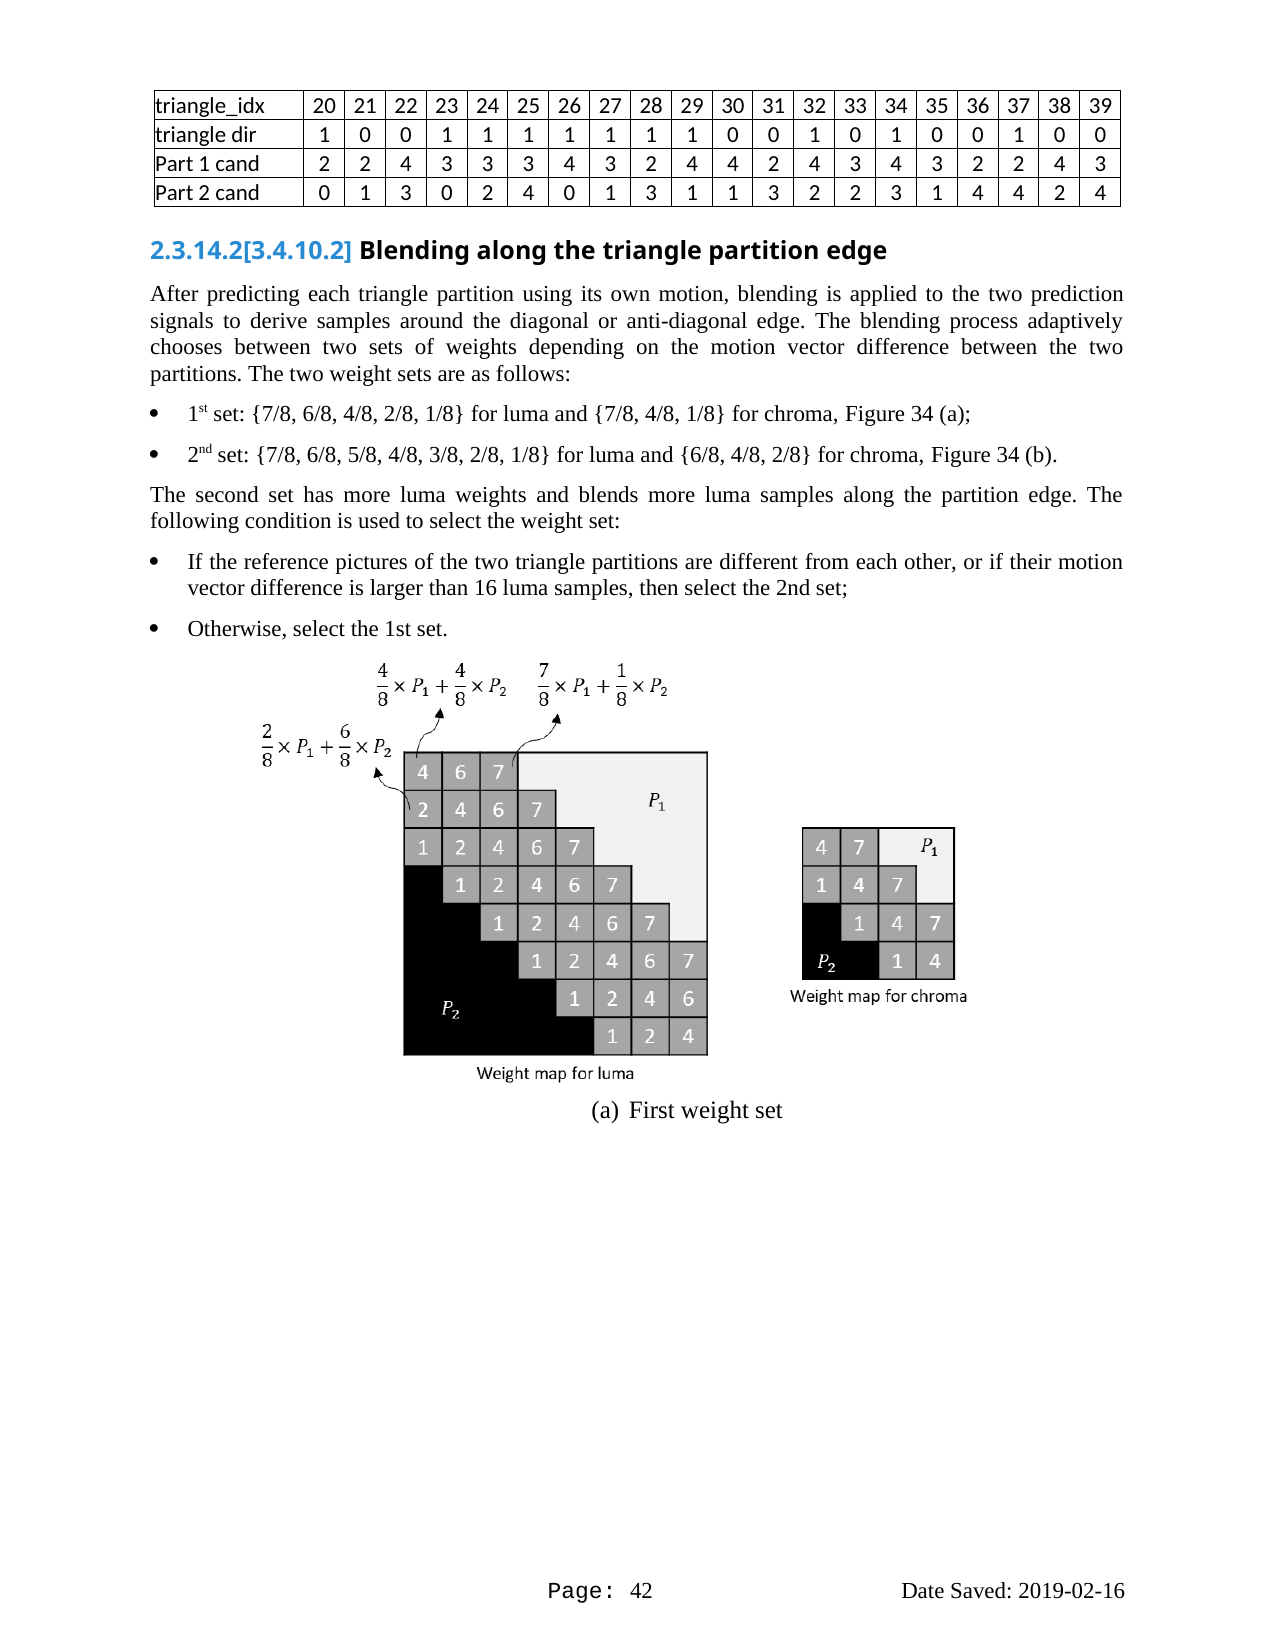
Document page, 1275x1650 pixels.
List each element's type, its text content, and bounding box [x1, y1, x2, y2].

table_cell 35 [917, 91, 957, 119]
table_cell 2 [999, 149, 1038, 177]
table_cell 2 [958, 149, 998, 177]
list First weight set [249, 1095, 1125, 1124]
table_cell 2 [304, 149, 344, 177]
table_cell 4 [958, 178, 998, 206]
table_cell 0 [549, 178, 589, 206]
table_cell 0 [345, 120, 385, 148]
table_cell 4 [549, 149, 589, 177]
table_cell 20 [304, 91, 344, 119]
table_cell 3 [917, 149, 957, 177]
table_cell 0 [753, 120, 793, 148]
table_cell 1 [508, 120, 548, 148]
table_cell 23 [427, 91, 467, 119]
table_cell 3 [753, 178, 793, 206]
table_cell 38 [1039, 91, 1079, 119]
table_cell 4 [672, 149, 712, 177]
table_cell 24 [468, 91, 507, 119]
table_cell 0 [713, 120, 752, 148]
table_cell 2 [753, 149, 793, 177]
table_cell 1 [672, 178, 712, 206]
text The second set has more luma weights and blends more luma samples along the partition edge. The following condition is used to select the weight set: [150, 481, 1125, 534]
table_cell 1 [917, 178, 957, 206]
table_cell 0 [386, 120, 426, 148]
table_cell 0 [958, 120, 998, 148]
table_cell 0 [917, 120, 957, 148]
table_cell 37 [999, 91, 1038, 119]
table_cell 2 [468, 178, 507, 206]
table_cell 3 [386, 178, 426, 206]
table_cell 27 [590, 91, 630, 119]
table_cell 3 [468, 149, 507, 177]
table_cell 1 [876, 120, 916, 148]
table_cell 1 [631, 120, 671, 148]
table_cell 1 [713, 178, 752, 206]
table_cell 1 [794, 120, 834, 148]
table_cell 4 [1080, 178, 1120, 206]
table_cell 1 [345, 178, 385, 206]
table_cell 1 [999, 120, 1038, 148]
table_cell 4 [386, 149, 426, 177]
table_cell 22 [386, 91, 426, 119]
text After predicting each triangle partition using its own motion, blending is applied to the two prediction signals to derive samples around the diagonal or anti-diagonal edge. The blending process adaptively chooses between two sets of weights depending on the motion vector difference between the two partitions. The two weight sets are as follows: [150, 281, 1125, 386]
table_cell triangle dir [155, 120, 303, 148]
table_cell 30 [713, 91, 752, 119]
table_cell 0 [1080, 120, 1120, 148]
table_cell 4 [876, 149, 916, 177]
table_cell 31 [753, 91, 793, 119]
table_cell Part 2 cand [155, 178, 303, 206]
table_cell 3 [876, 178, 916, 206]
table_cell 0 [835, 120, 875, 148]
table_cell 3 [590, 149, 630, 177]
list If the reference pictures of the two triangle partitions are different from each other, or if their motion vector difference is larger than 16 luma samples, then select the 2nd set; [150, 548, 1125, 601]
table_cell 29 [672, 91, 712, 119]
table_cell 33 [835, 91, 875, 119]
table_cell 1 [590, 120, 630, 148]
table_cell 4 [713, 149, 752, 177]
list Otherwise, select the 1st set. [150, 615, 1125, 641]
table_cell 0 [304, 178, 344, 206]
table_cell 1 [304, 120, 344, 148]
table_cell 26 [549, 91, 589, 119]
table_cell 2 [345, 149, 385, 177]
table_cell 3 [427, 149, 467, 177]
table_cell 21 [345, 91, 385, 119]
table_cell 3 [631, 178, 671, 206]
table_cell 3 [508, 149, 548, 177]
table_cell 1 [468, 120, 507, 148]
table_cell 4 [999, 178, 1038, 206]
table_cell 2 [1039, 178, 1079, 206]
table_cell 36 [958, 91, 998, 119]
table_cell 1 [672, 120, 712, 148]
table_cell 2 [631, 149, 671, 177]
subtitle Blending along the triangle partition edge [150, 232, 1020, 266]
list 1st set: {7/8, 6/8, 4/8, 2/8, 1/8} for luma and {7/8, 4/8, 1/8} for chroma, (a); [150, 400, 1125, 426]
list 2nd set: {7/8, 6/8, 5/8, 4/8, 3/8, 2/8, 1/8} for luma and {6/8, 4/8, 2/8} for chroma, (b). [150, 441, 1125, 467]
table_cell 1 [427, 120, 467, 148]
table_cell Part 1 cand [155, 149, 303, 177]
table_cell 2 [835, 178, 875, 206]
table_cell 0 [1039, 120, 1079, 148]
table_cell 34 [876, 91, 916, 119]
table_cell triangle_idx [155, 91, 303, 119]
table_cell 3 [1080, 149, 1120, 177]
picture [246, 655, 1029, 1095]
table_cell 39 [1080, 91, 1120, 119]
table_cell 0 [427, 178, 467, 206]
table_cell 2 [794, 178, 834, 206]
table_cell 4 [1039, 149, 1079, 177]
table_cell 28 [631, 91, 671, 119]
table_cell 3 [835, 149, 875, 177]
table_cell 1 [549, 120, 589, 148]
table_cell 25 [508, 91, 548, 119]
table_cell 4 [794, 149, 834, 177]
table_cell 4 [508, 178, 548, 206]
table_cell 1 [590, 178, 630, 206]
table_cell 32 [794, 91, 834, 119]
